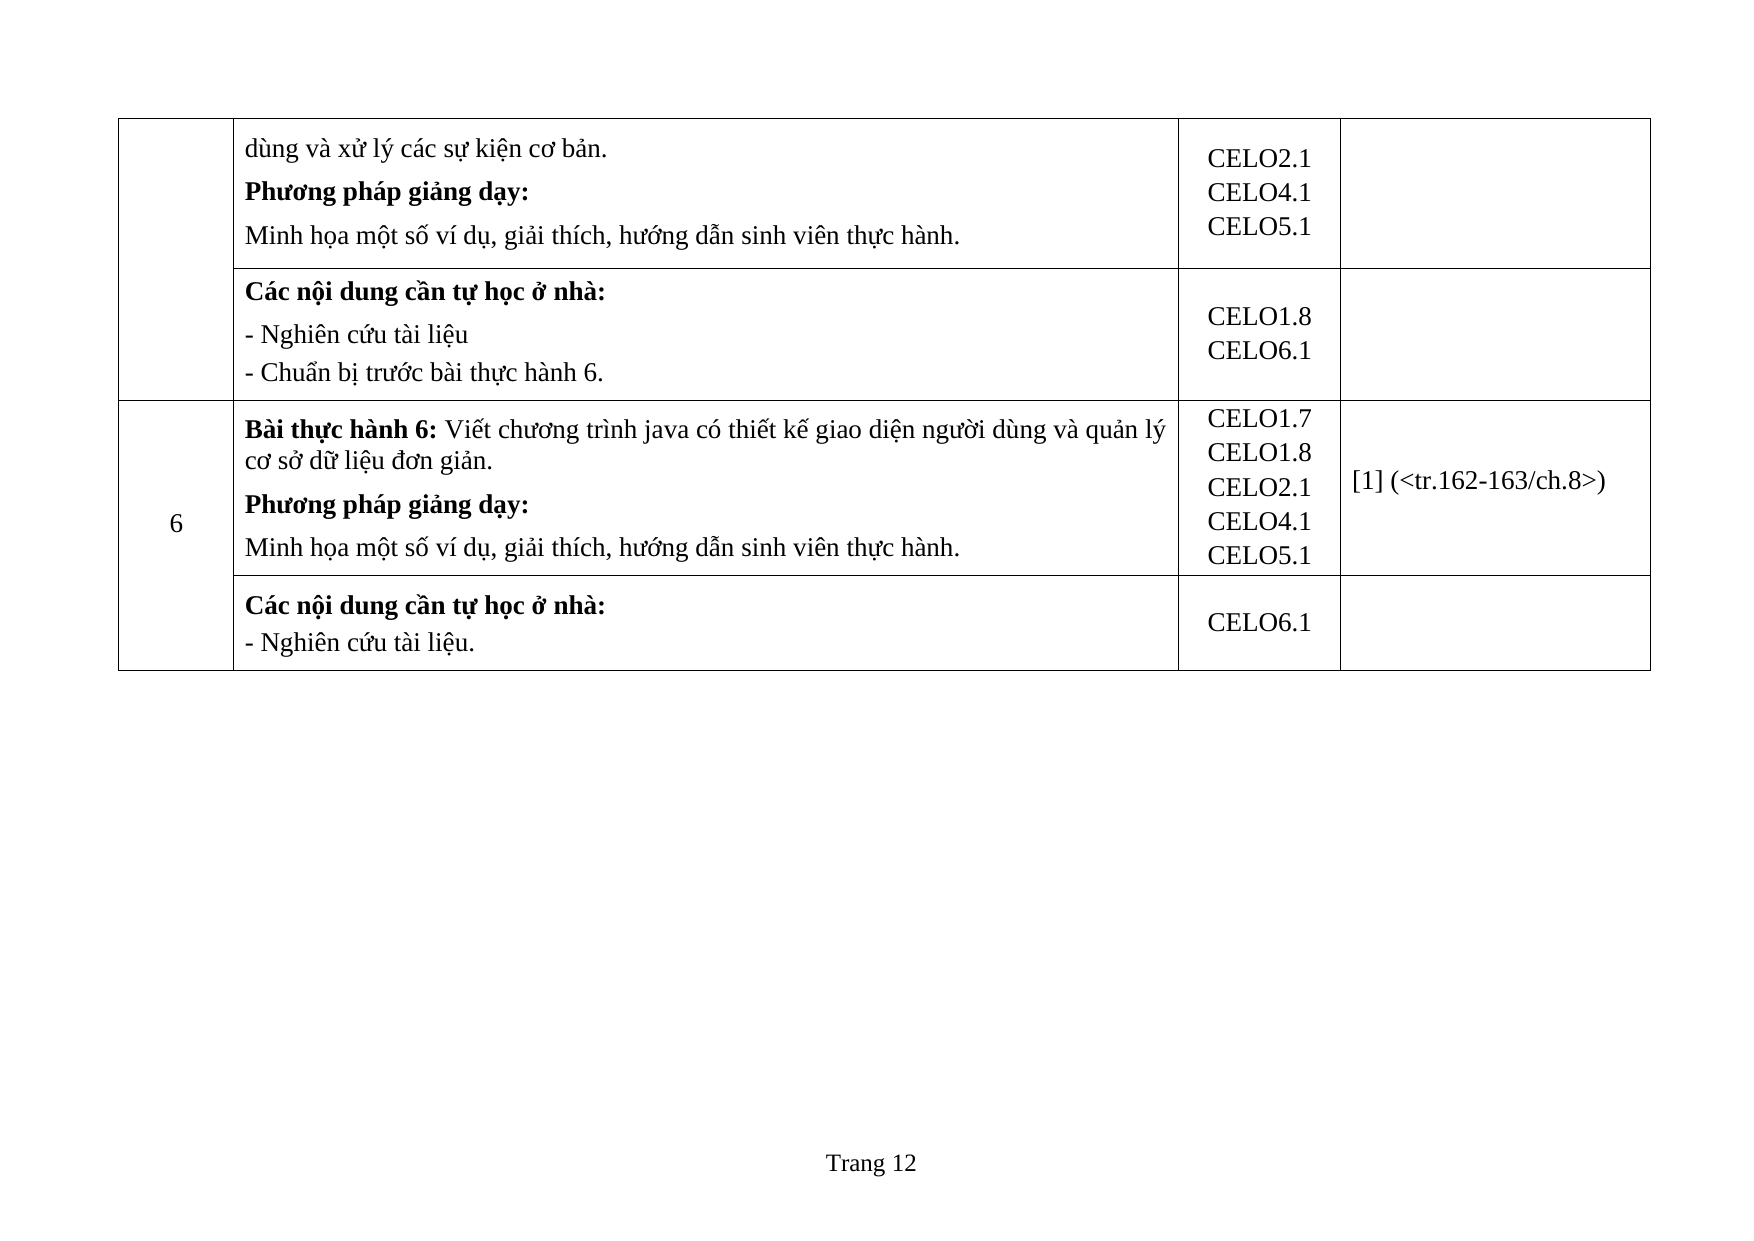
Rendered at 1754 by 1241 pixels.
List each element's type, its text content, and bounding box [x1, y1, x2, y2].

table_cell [1341, 119, 1650, 268]
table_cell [1179, 119, 1340, 268]
table_cell Các nội dung cần tự học ở nhà: - Nghiên cứu tài liệu. [234, 576, 1178, 670]
table_cell [1341, 576, 1650, 670]
table_cell [1341, 269, 1650, 399]
table_cell 6 [119, 401, 233, 670]
table_cell [1] (<tr.162-163/ch.8>) [1341, 401, 1650, 575]
table_cell 5 [119, 119, 233, 399]
table_cell CELO6.1 [1179, 576, 1340, 670]
table_cell CELO1.7 CELO1.8 CELO2.1 CELO4.1 CELO5.1 [1179, 401, 1340, 575]
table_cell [234, 119, 1178, 268]
table_cell Các nội dung cần tự học ở nhà: - Nghiên cứu tài liệu - Chuẩn bị trước bài thực hành 6. [234, 269, 1178, 399]
table_cell Bài thực hành 6: Viết chương trình java có thiết kế giao diện người dùng và quản lý cơ sở dữ liệu đơn giản. Phương pháp giảng dạy: Minh họa một số ví dụ, giải thích, hướng dẫn sinh viên thực hành. [234, 401, 1178, 575]
table_cell CELO1.8 CELO6.1 [1179, 269, 1340, 399]
